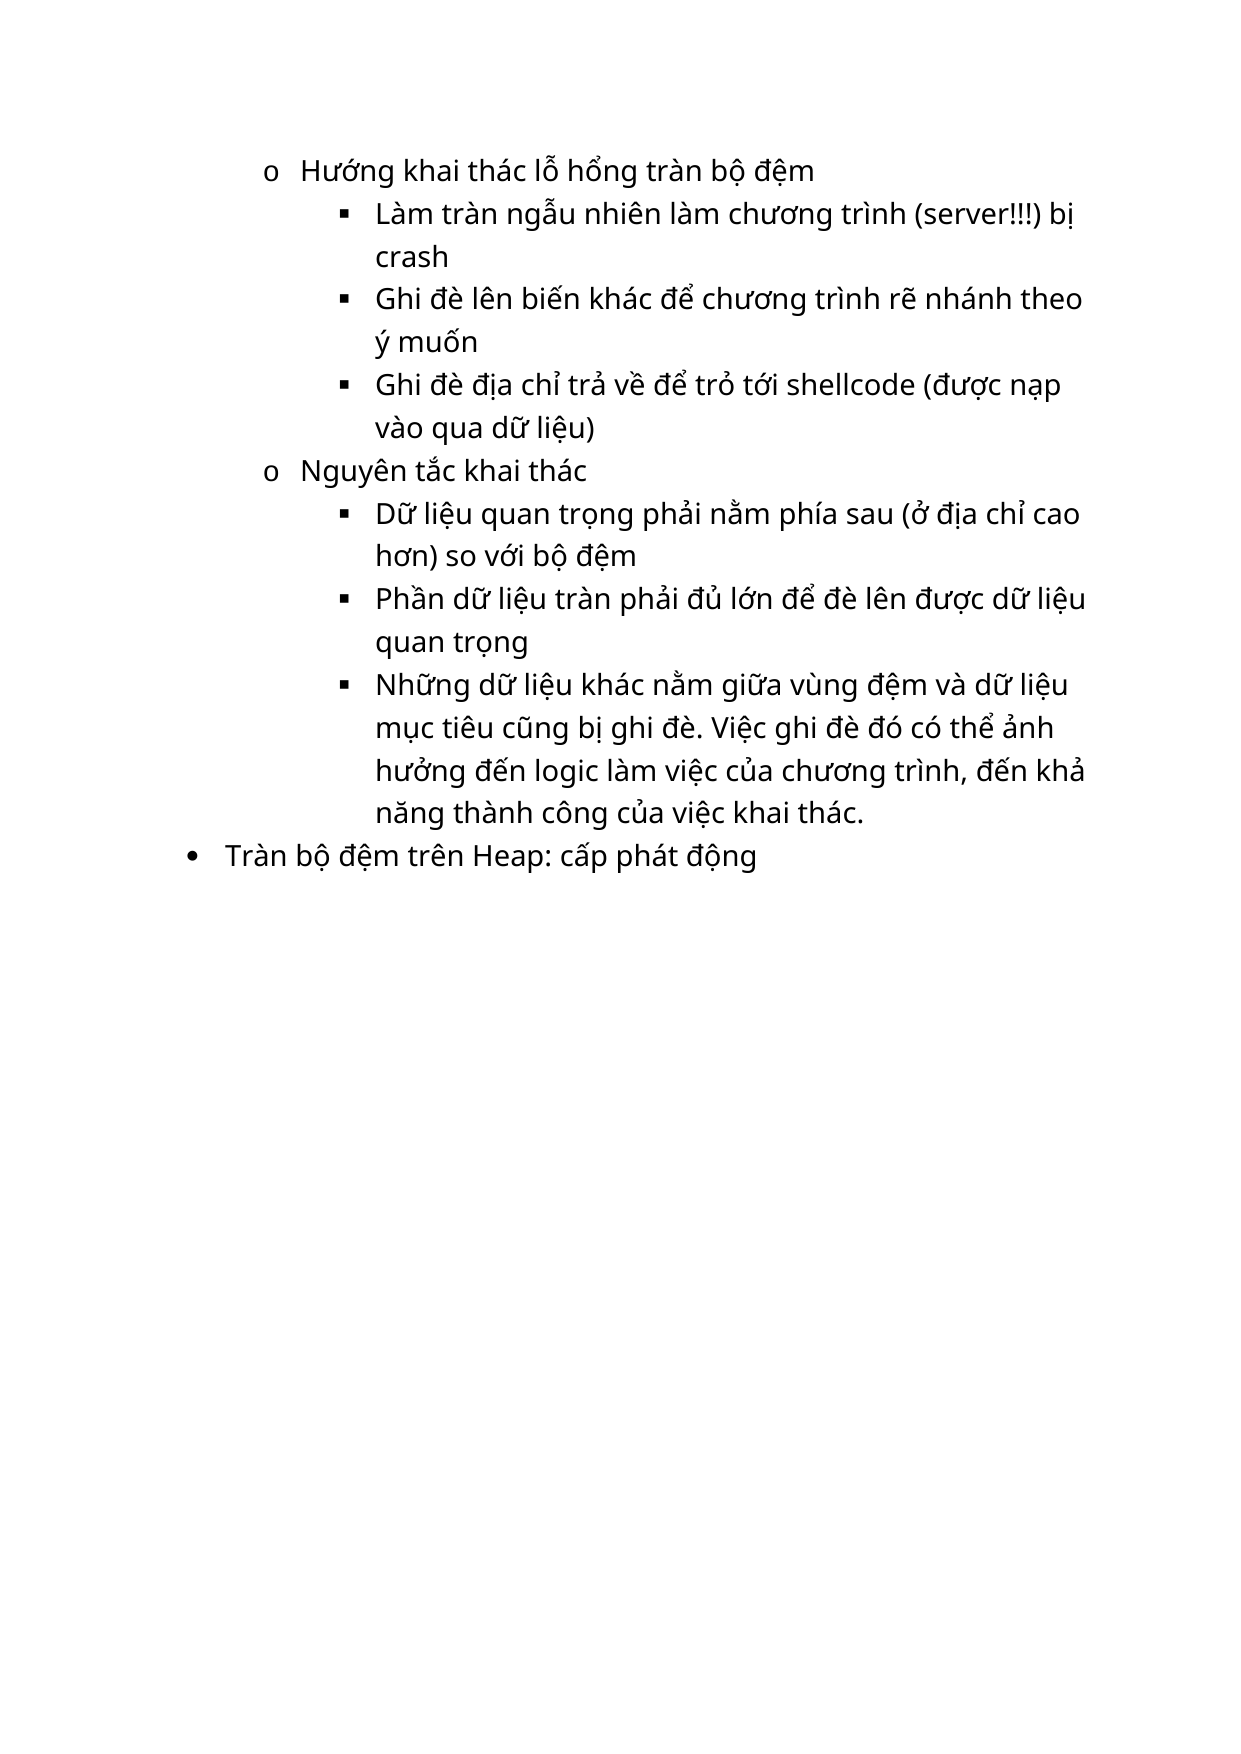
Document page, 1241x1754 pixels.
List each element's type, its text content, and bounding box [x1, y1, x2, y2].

list Hướng khai thác lỗ hổng tràn bộ đệm [262, 150, 1090, 190]
list Nguyên tắc khai thác [262, 450, 1090, 490]
list Ghi đè địa chỉ trả về để trỏ tới shellcode (được nạp vào qua dữ liệu) [337, 364, 1090, 447]
list Dữ liệu quan trọng phải nằm phía sau (ở địa chỉ cao hơn) so với bộ đệm [337, 493, 1090, 575]
list Tràn bộ đệm trên Heap: cấp phát động [187, 835, 1090, 875]
list Những dữ liệu khác nằm giữa vùng đệm và dữ liệu mục tiêu cũng bị ghi đè. Việc ghi đè đó có thể ảnh hưởng đến logic làm việc của chương trình, đến khả năng thành công của việc khai thác. [337, 664, 1090, 832]
list Phần dữ liệu tràn phải đủ lớn để đè lên được dữ liệu quan trọng [337, 578, 1090, 661]
list Ghi đè lên biến khác để chương trình rẽ nhánh theo ý muốn [337, 279, 1090, 361]
list Làm tràn ngẫu nhiên làm chương trình (server!!!) bị crash [337, 193, 1090, 276]
